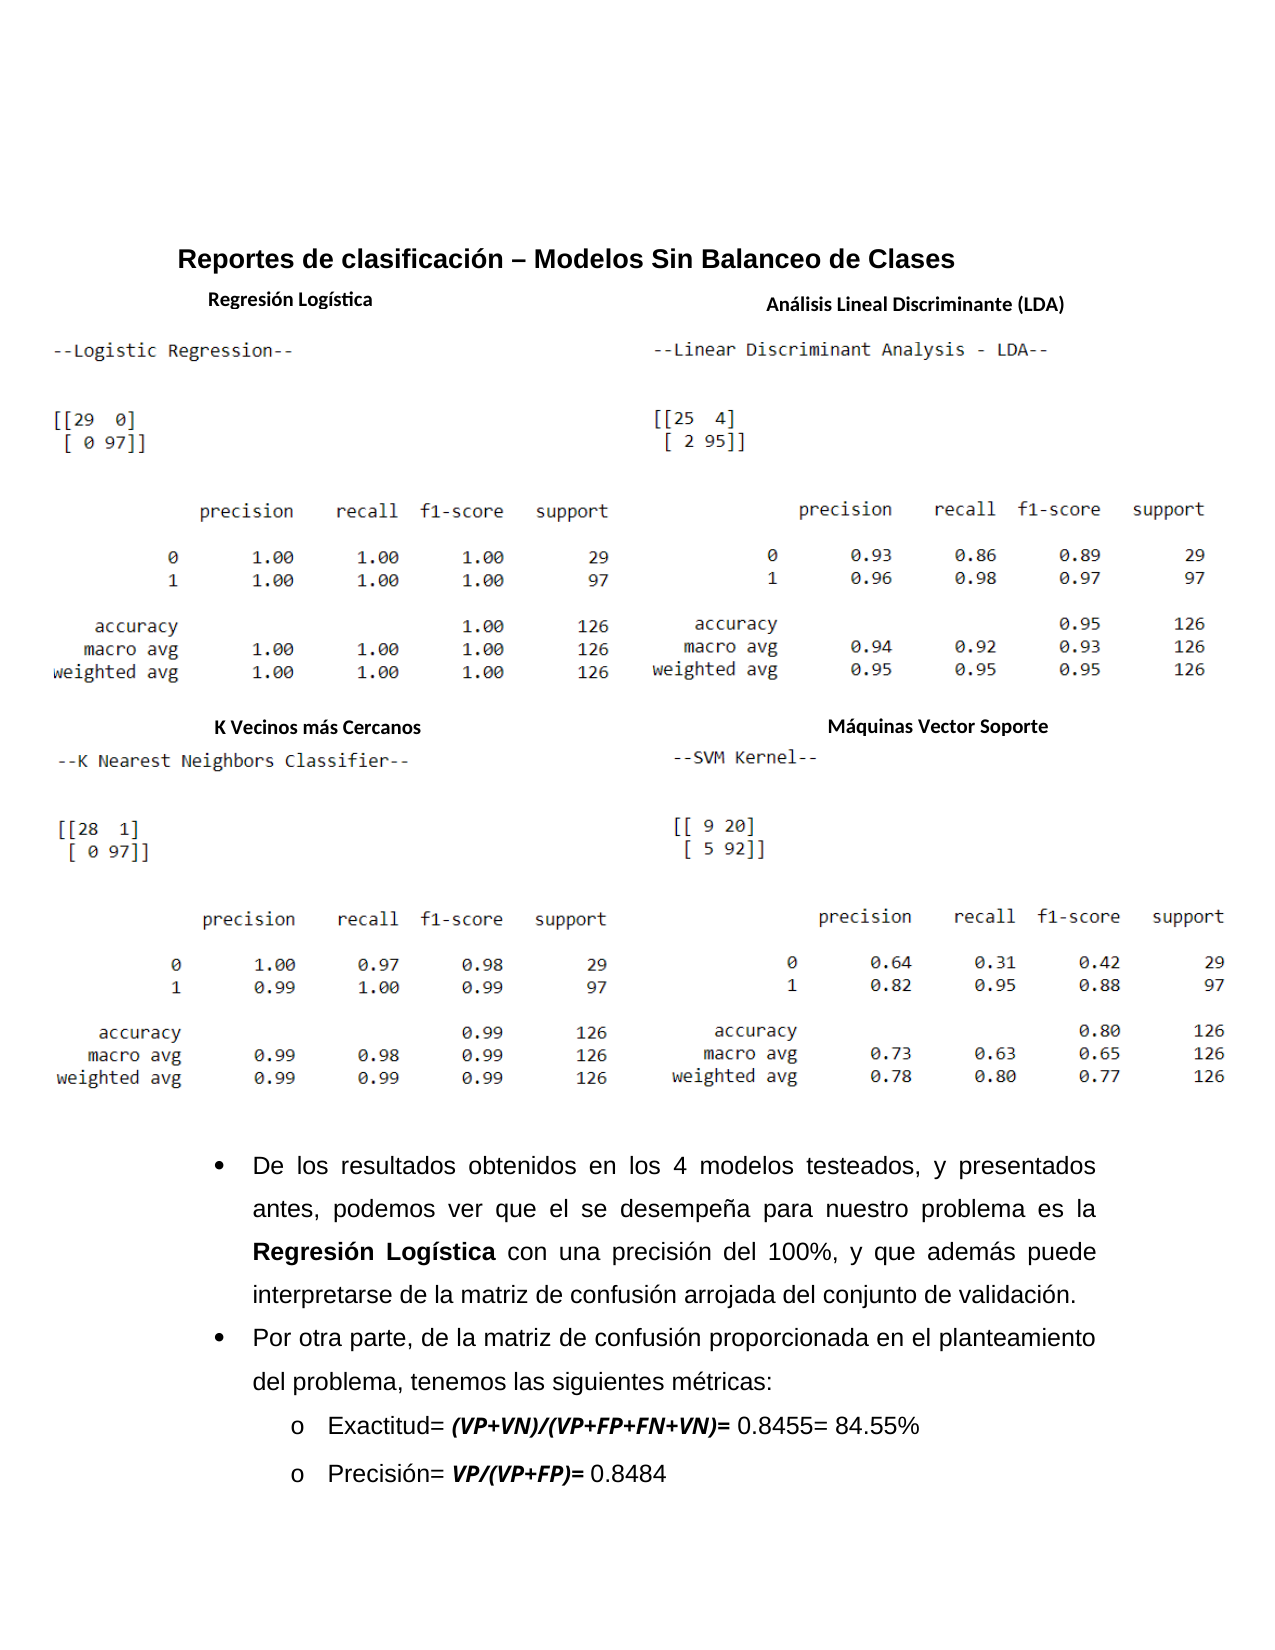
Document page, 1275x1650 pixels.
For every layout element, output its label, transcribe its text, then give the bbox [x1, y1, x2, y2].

list Precisión= VP/(VP+FP)= 0.8484 [590, 1458, 1098, 1489]
list Precisión= VP/(VP+FP)= 0.8484 [290, 1458, 452, 1489]
list De los resultados obtenidos en los 4 modelos testeados, y presentados antes, podemos ver que el se desempeña para nuestro problema es la Regresión Logística con una precisión del 100%, y que además puede interpretarse de la matriz de confusión arrojada del conjunto de validación. [215, 1151, 1098, 1309]
text Reportes de clasificación – Modelos Sin Balanceo de Clases [177, 243, 1098, 274]
picture [53, 341, 615, 687]
list Por otra parte, de la matriz de confusión proporcionada en el planteamiento del problema, tenemos las siguientes métricas: [215, 1323, 1098, 1395]
picture [668, 746, 1230, 1091]
picture [52, 749, 614, 1091]
picture [648, 342, 1210, 684]
list Exactitud= (VP+VN)/(VP+FP+FN+VN)= 0.8455= 84.55% [290, 1410, 1098, 1442]
